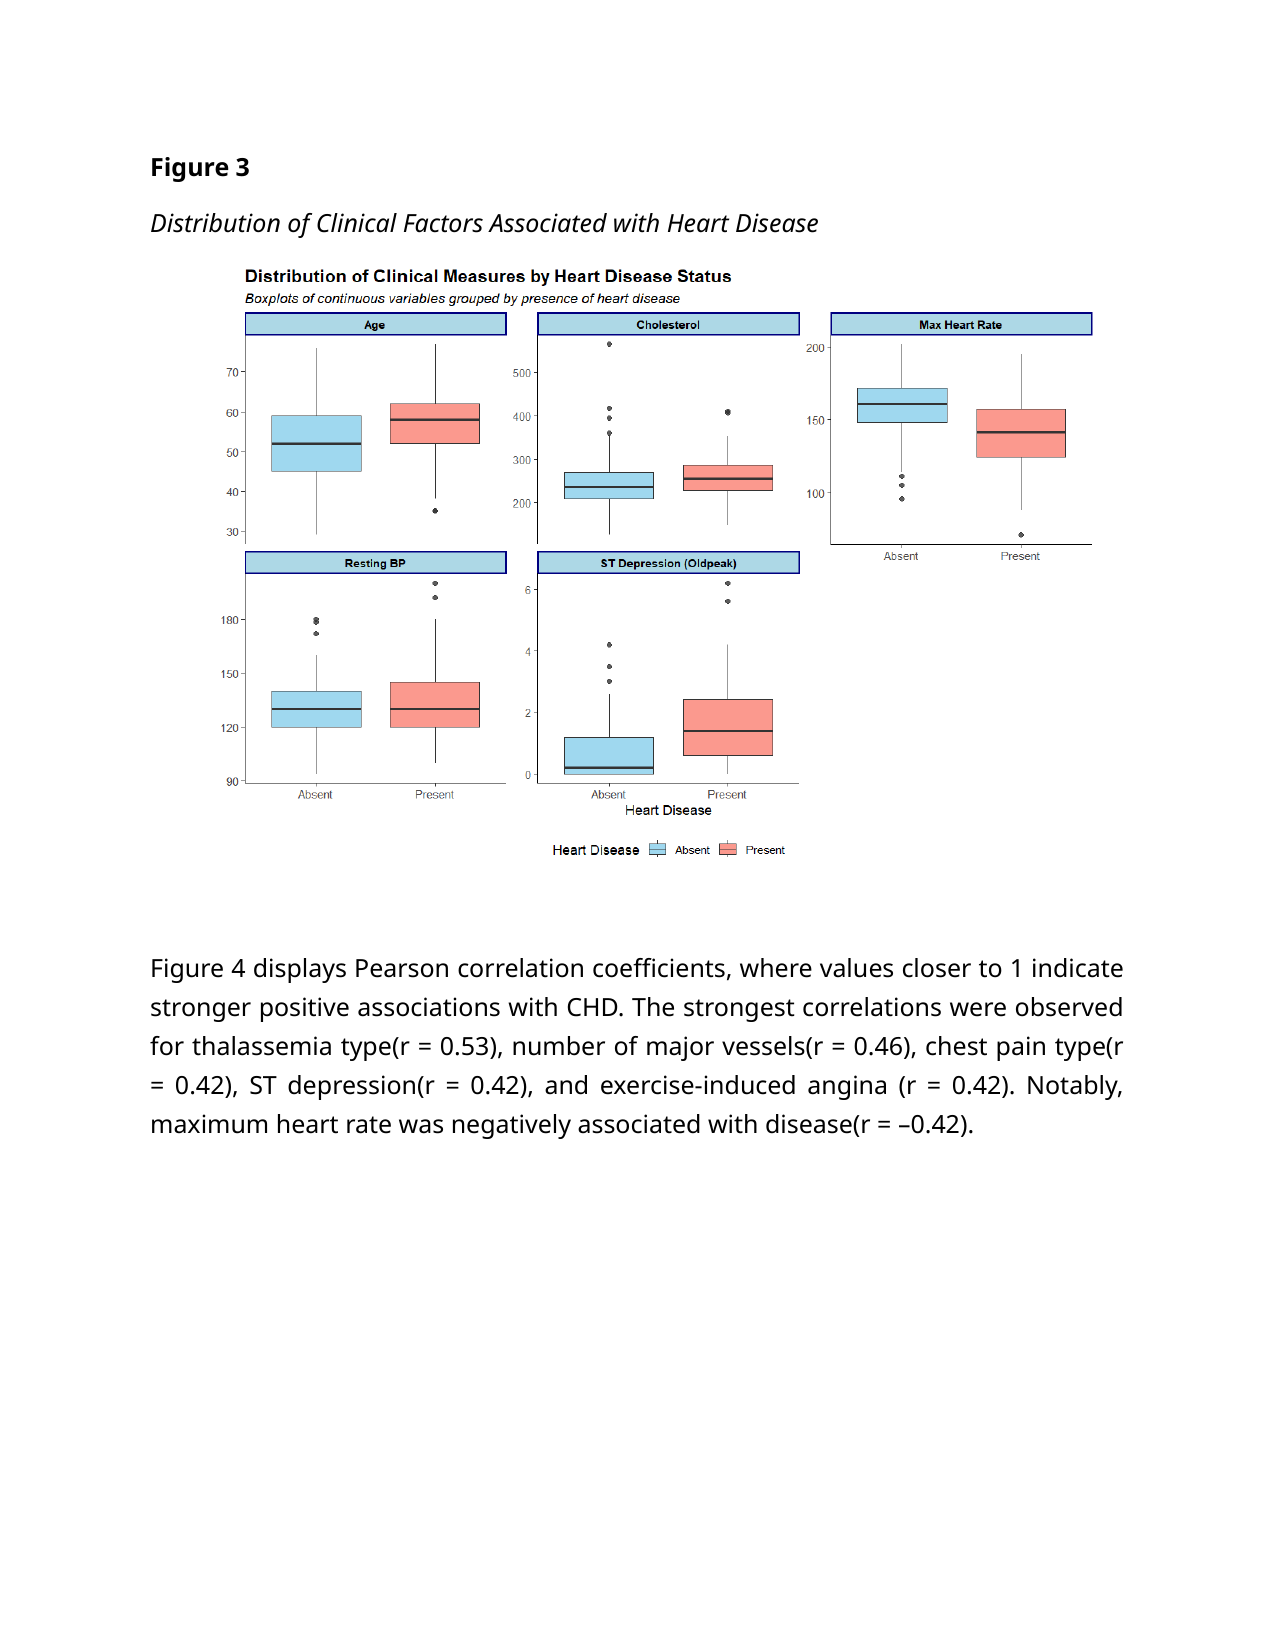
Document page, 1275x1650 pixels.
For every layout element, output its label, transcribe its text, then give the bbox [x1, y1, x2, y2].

picture [213, 261, 1099, 873]
text Figure 3 [150, 150, 1125, 184]
text Distribution of Clinical Factors Associated with Heart Disease [150, 206, 1125, 240]
text Figure 4 displays Pearson correlation coefficients, where values closer to 1 indicate stronger positive associations with CHD. The strongest correlations were observed for thalassemia type(r = 0.53), number of major vessels(r = 0.46), chest pain type(r = 0.42), ST depression(r = 0.42), and exercise-induced angina (r = 0.42). Notably, maximum heart rate was negatively associated with disease(r = –0.42). [150, 951, 1125, 1141]
